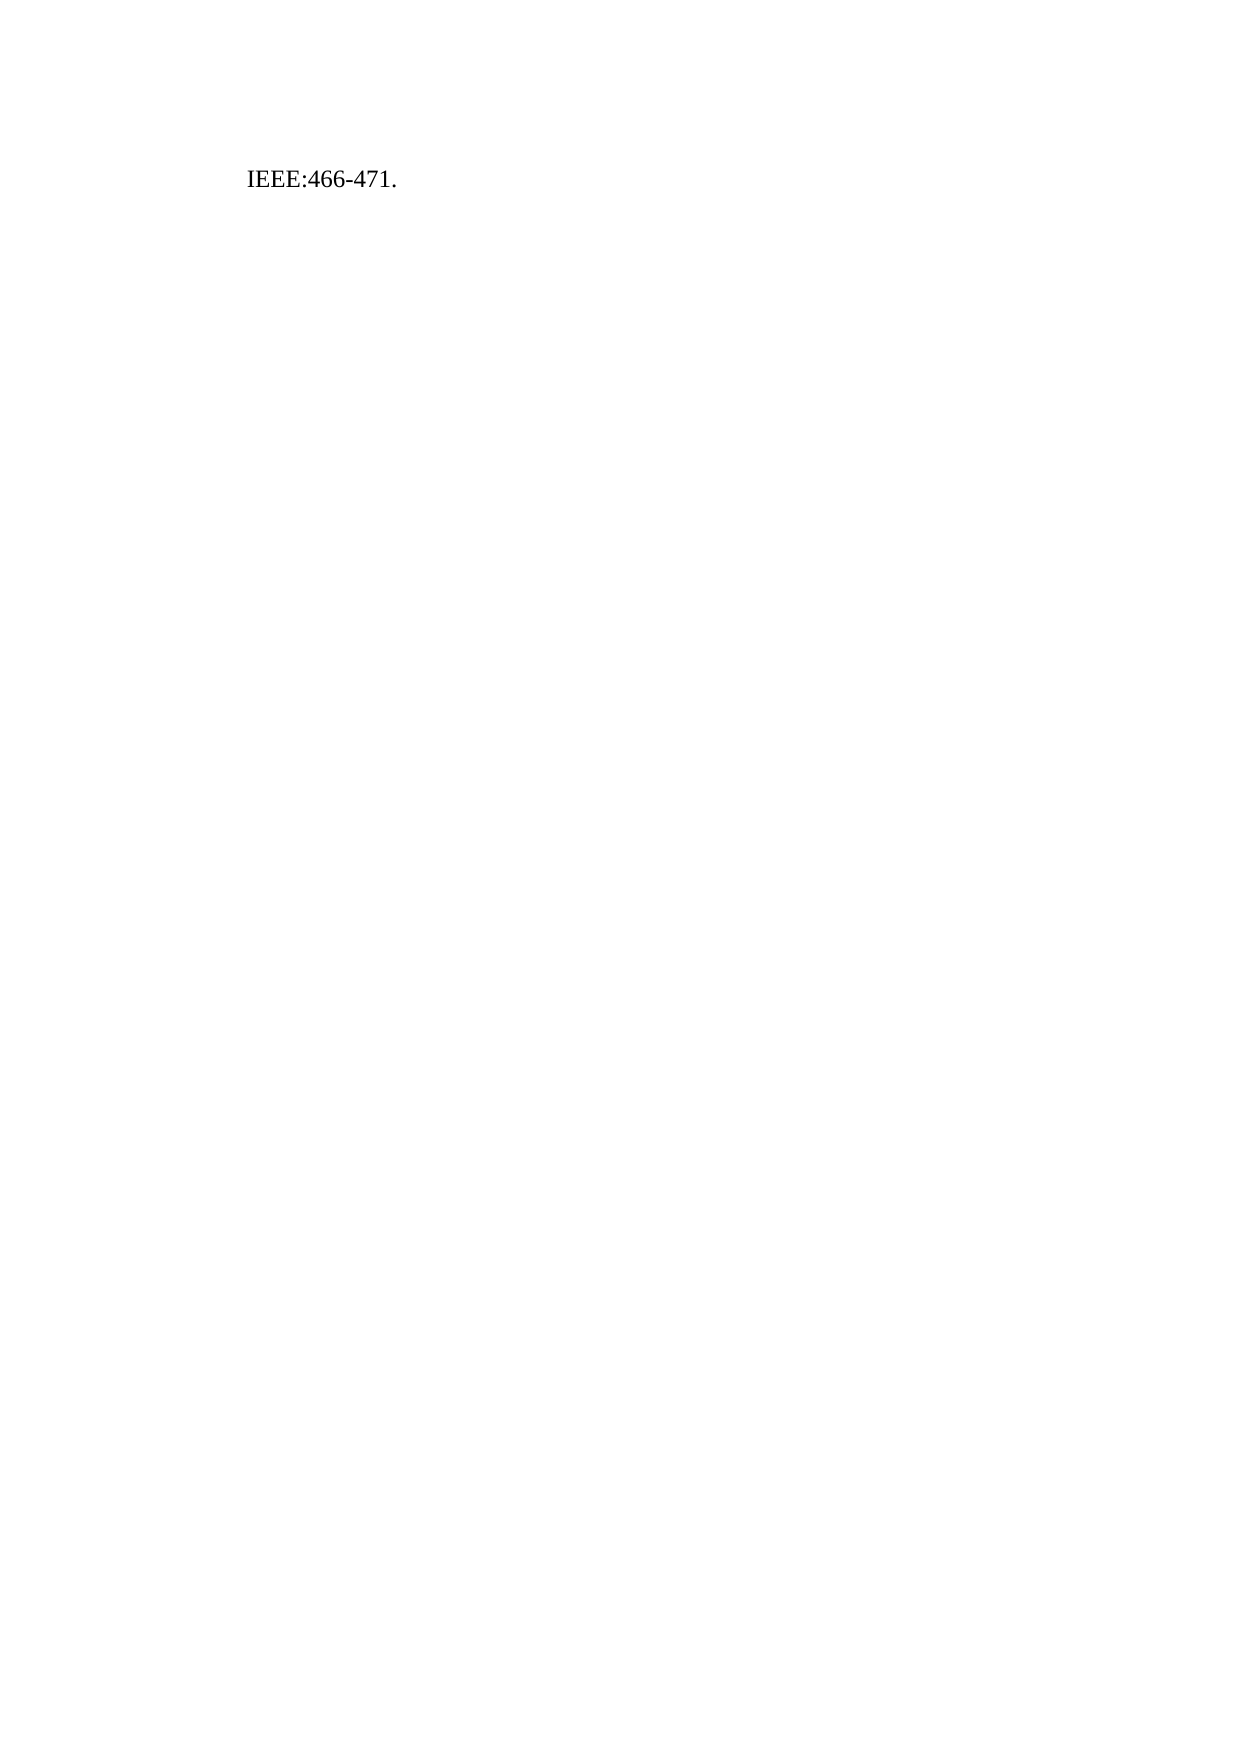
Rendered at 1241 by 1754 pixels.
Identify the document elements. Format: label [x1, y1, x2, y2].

text [187, 162, 1053, 194]
